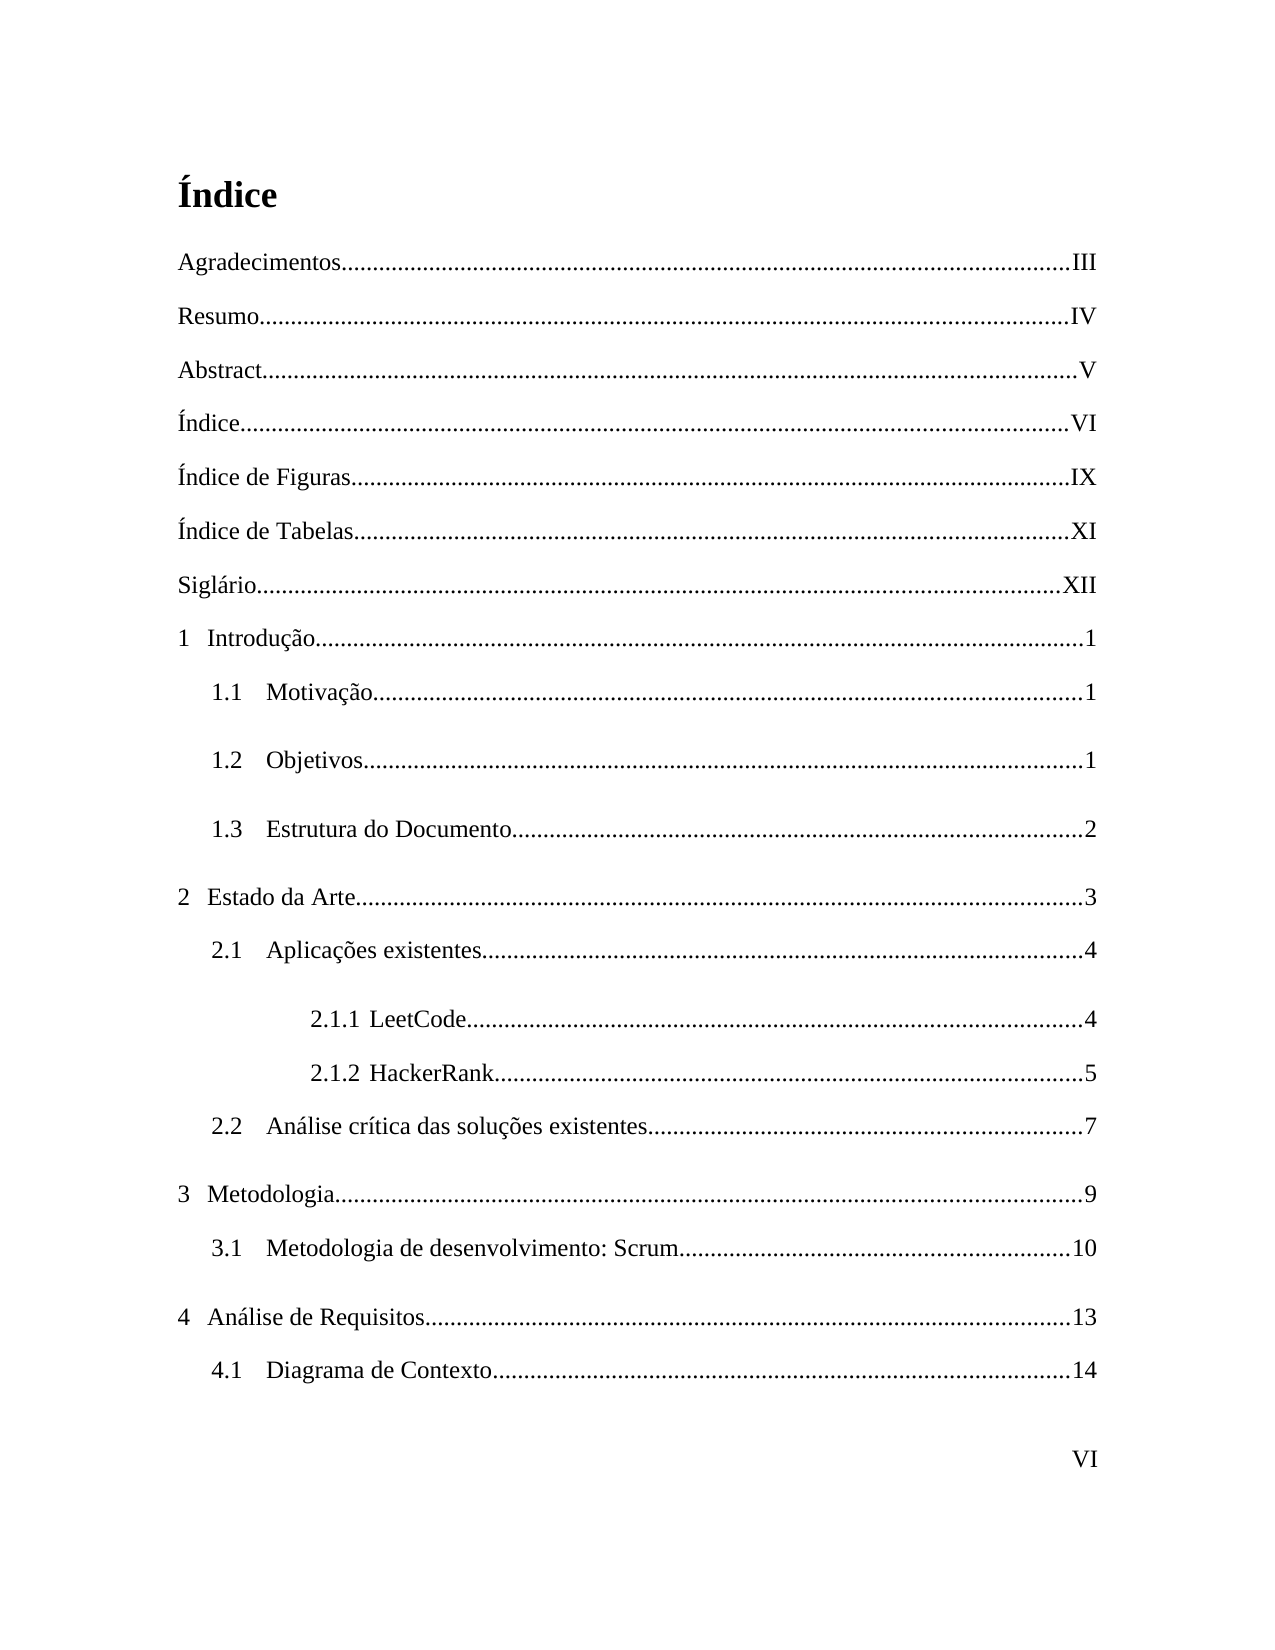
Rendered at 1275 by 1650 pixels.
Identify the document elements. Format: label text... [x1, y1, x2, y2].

text Abstract V [177, 355, 1098, 383]
text 1.3 Estrutura do Documento 2 [177, 814, 1098, 842]
text 1.1 Motivação 1 [177, 677, 1098, 706]
text 3.1 Metodologia de desenvolvimento: Scrum 10 [177, 1233, 1098, 1262]
text 2.1.2 HackerRank 5 [222, 1058, 1098, 1086]
subtitle Índice [177, 173, 1098, 216]
text 2.2 Análise crítica das soluções existentes 7 [177, 1111, 1098, 1140]
text 2.1 Aplicações existentes 4 [177, 936, 1098, 964]
text Índice de Figuras IX [177, 462, 1098, 491]
text 1 Introdução 1 [177, 623, 1098, 652]
text Índice VI [177, 408, 1098, 437]
text 2.1.1 LeetCode 4 [222, 1004, 1098, 1033]
text Siglário XII [177, 570, 1098, 598]
text 4 Análise de Requisitos 13 [177, 1302, 1098, 1330]
text 3 Metodologia 9 [177, 1179, 1098, 1208]
text 4.1 Diagrama de Contexto 14 [177, 1355, 1098, 1384]
text Resumo IV [177, 301, 1098, 330]
text Índice de Tabelas XI [177, 516, 1098, 545]
text Agradecimentos III [177, 247, 1098, 276]
text 1.2 Objetivos 1 [177, 745, 1098, 774]
text 2 Estado da Arte 3 [177, 882, 1098, 911]
